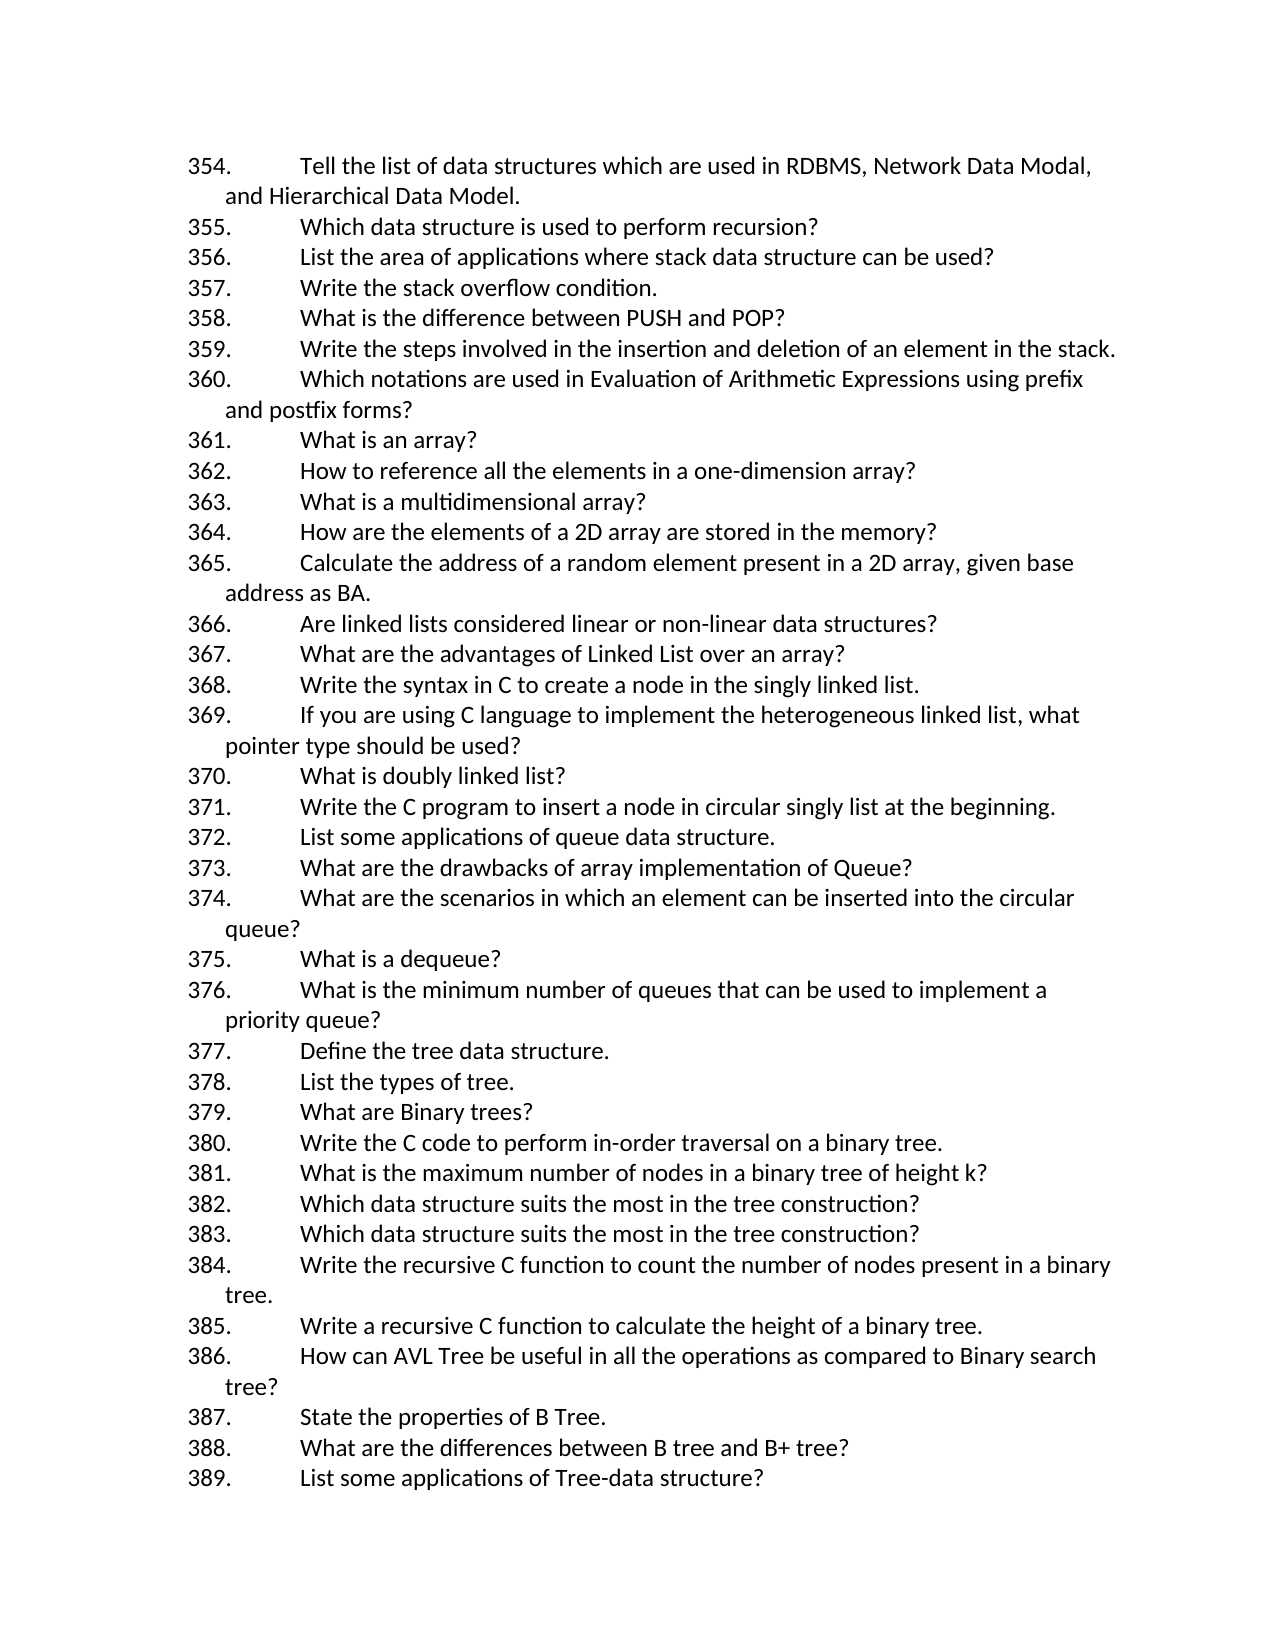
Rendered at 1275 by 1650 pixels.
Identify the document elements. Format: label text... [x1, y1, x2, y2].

list What are the advantages of Linked List over an array? [187, 638, 1125, 669]
list State the properties of B Tree. [187, 1401, 1125, 1432]
list How are the elements of a 2D array are stored in the memory? [187, 516, 1125, 547]
list Write the syntax in C to create a node in the singly linked list. [187, 669, 1125, 699]
list Which data structure suits the most in the tree construction? [187, 1188, 1125, 1218]
list Calculate the address of a random element present in a 2D array, given base address as BA. [187, 547, 1125, 608]
list What are Binary trees? [187, 1096, 1125, 1127]
list List some applications of Tree-data structure? [187, 1462, 1125, 1493]
list If you are using C language to implement the heterogeneous linked list, what pointer type should be used? [187, 699, 1125, 760]
list What is an array? [187, 425, 1125, 455]
list What is the minimum number of queues that can be used to implement a priority queue? [187, 974, 1125, 1035]
list Which data structure suits the most in the tree construction? [187, 1218, 1125, 1249]
list What is the maximum number of nodes in a binary tree of height k? [187, 1157, 1125, 1188]
list Write a recursive C function to calculate the height of a binary tree. [187, 1310, 1125, 1340]
list Which data structure is used to perform recursion? [187, 211, 1125, 242]
list Tell the list of data structures which are used in RDBMS, Network Data Modal, and Hierarchical Data Model. [187, 150, 1125, 211]
list Which notations are used in Evaluation of Arithmetic Expressions using prefix and postfix forms? [187, 364, 1125, 425]
list What is doubly linked list? [187, 760, 1125, 791]
list What is the difference between PUSH and POP? [187, 303, 1125, 333]
list Write the C code to perform in-order traversal on a binary tree. [187, 1127, 1125, 1157]
list What is a multidimensional array? [187, 486, 1125, 516]
list How can AVL Tree be useful in all the operations as compared to Binary search tree? [187, 1340, 1125, 1401]
list List some applications of queue data structure. [187, 821, 1125, 852]
list What is a dequeue? [187, 943, 1125, 974]
list List the area of applications where stack data structure can be used? [187, 242, 1125, 272]
list Write the stack overflow condition. [187, 272, 1125, 303]
list Write the C program to insert a node in circular singly list at the beginning. [187, 791, 1125, 821]
list What are the differences between B tree and B+ tree? [187, 1432, 1125, 1462]
list Write the recursive C function to count the number of nodes present in a binary tree. [187, 1249, 1125, 1310]
list Write the steps involved in the insertion and deletion of an element in the stack. [187, 333, 1125, 364]
list Are linked lists considered linear or non-linear data structures? [187, 608, 1125, 638]
list How to reference all the elements in a one-dimension array? [187, 455, 1125, 486]
list What are the scenarios in which an element can be inserted into the circular queue? [187, 882, 1125, 943]
list Define the tree data structure. [187, 1035, 1125, 1066]
list List the types of tree. [187, 1066, 1125, 1096]
list What are the drawbacks of array implementation of Queue? [187, 852, 1125, 882]
